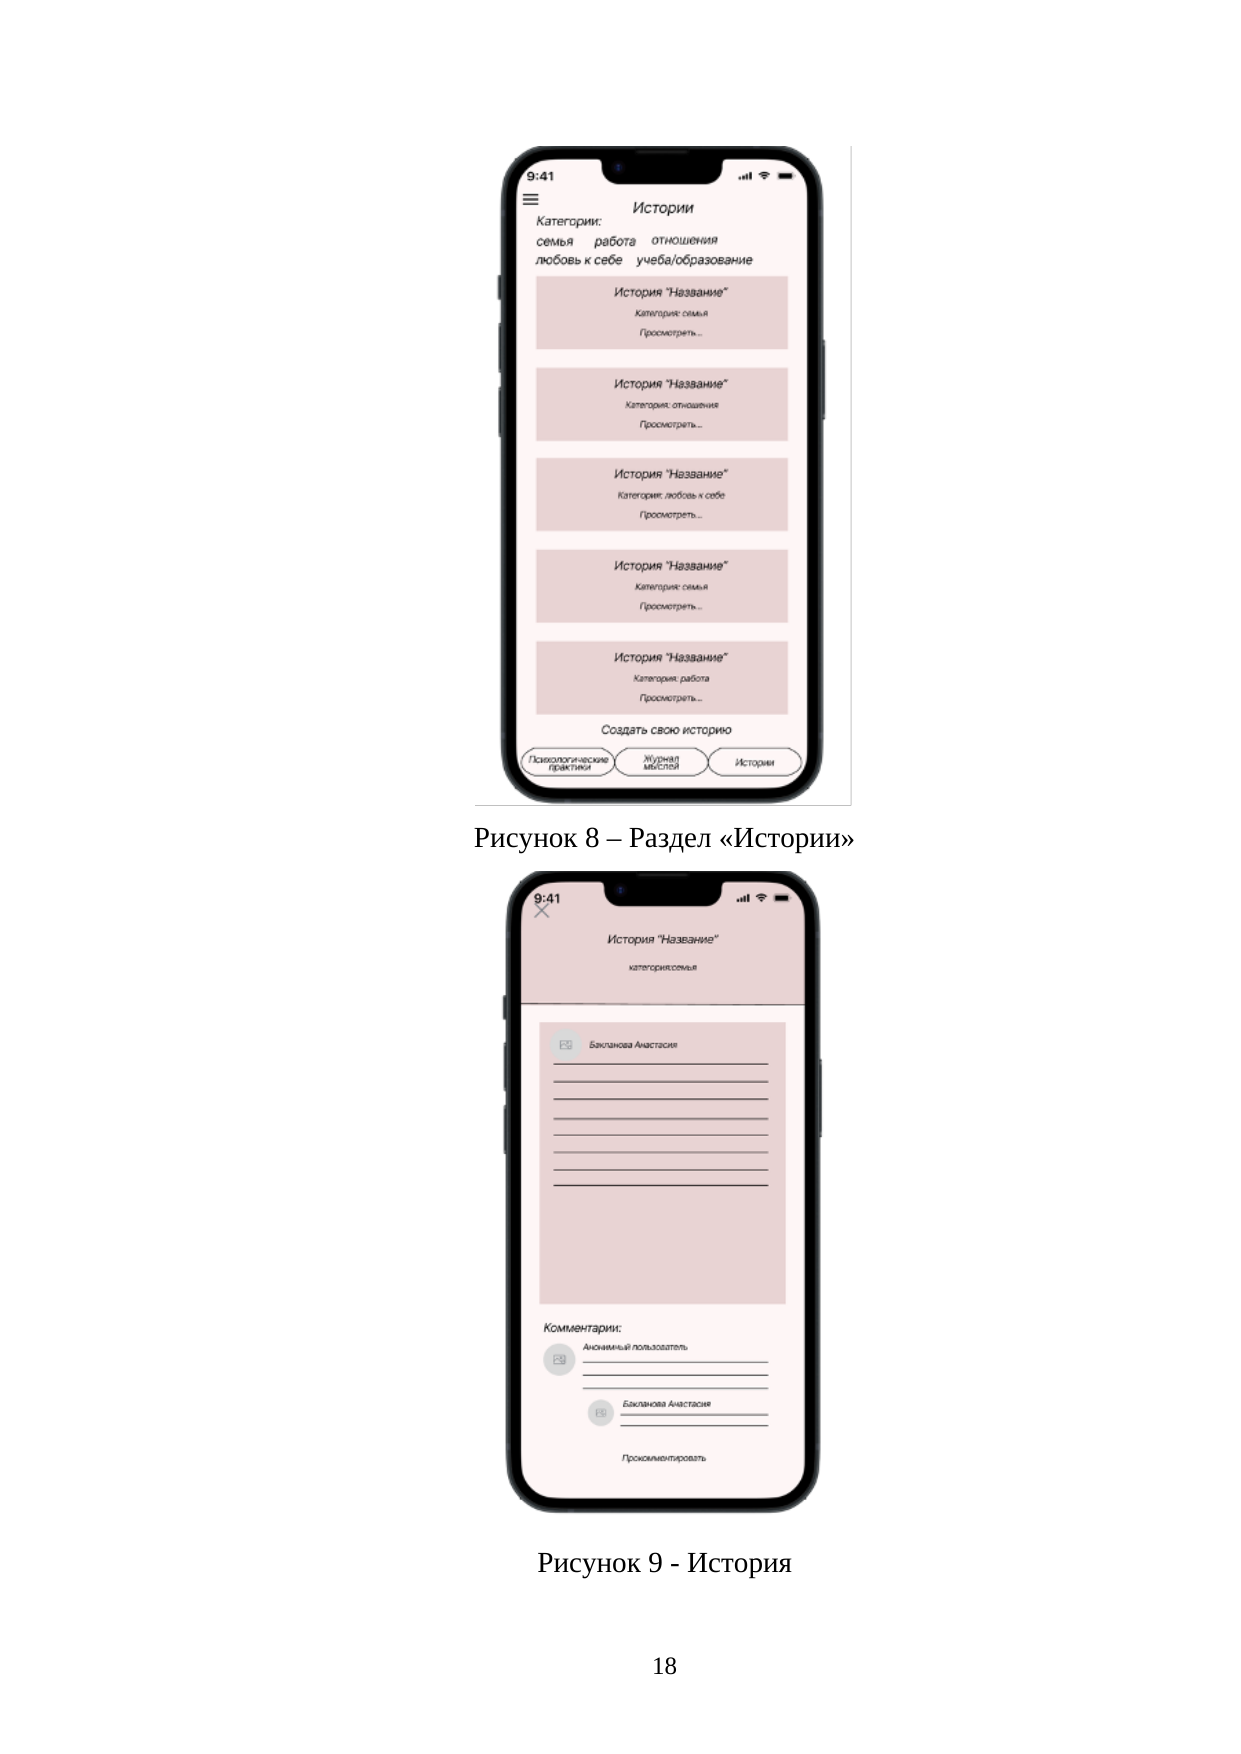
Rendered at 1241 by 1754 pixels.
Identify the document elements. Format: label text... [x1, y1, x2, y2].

text Рисунок 9 - История [177, 1545, 1152, 1578]
text Рисунок 8 – Раздел «Истории» [177, 821, 1152, 854]
picture [475, 146, 854, 807]
picture [489, 871, 840, 1531]
